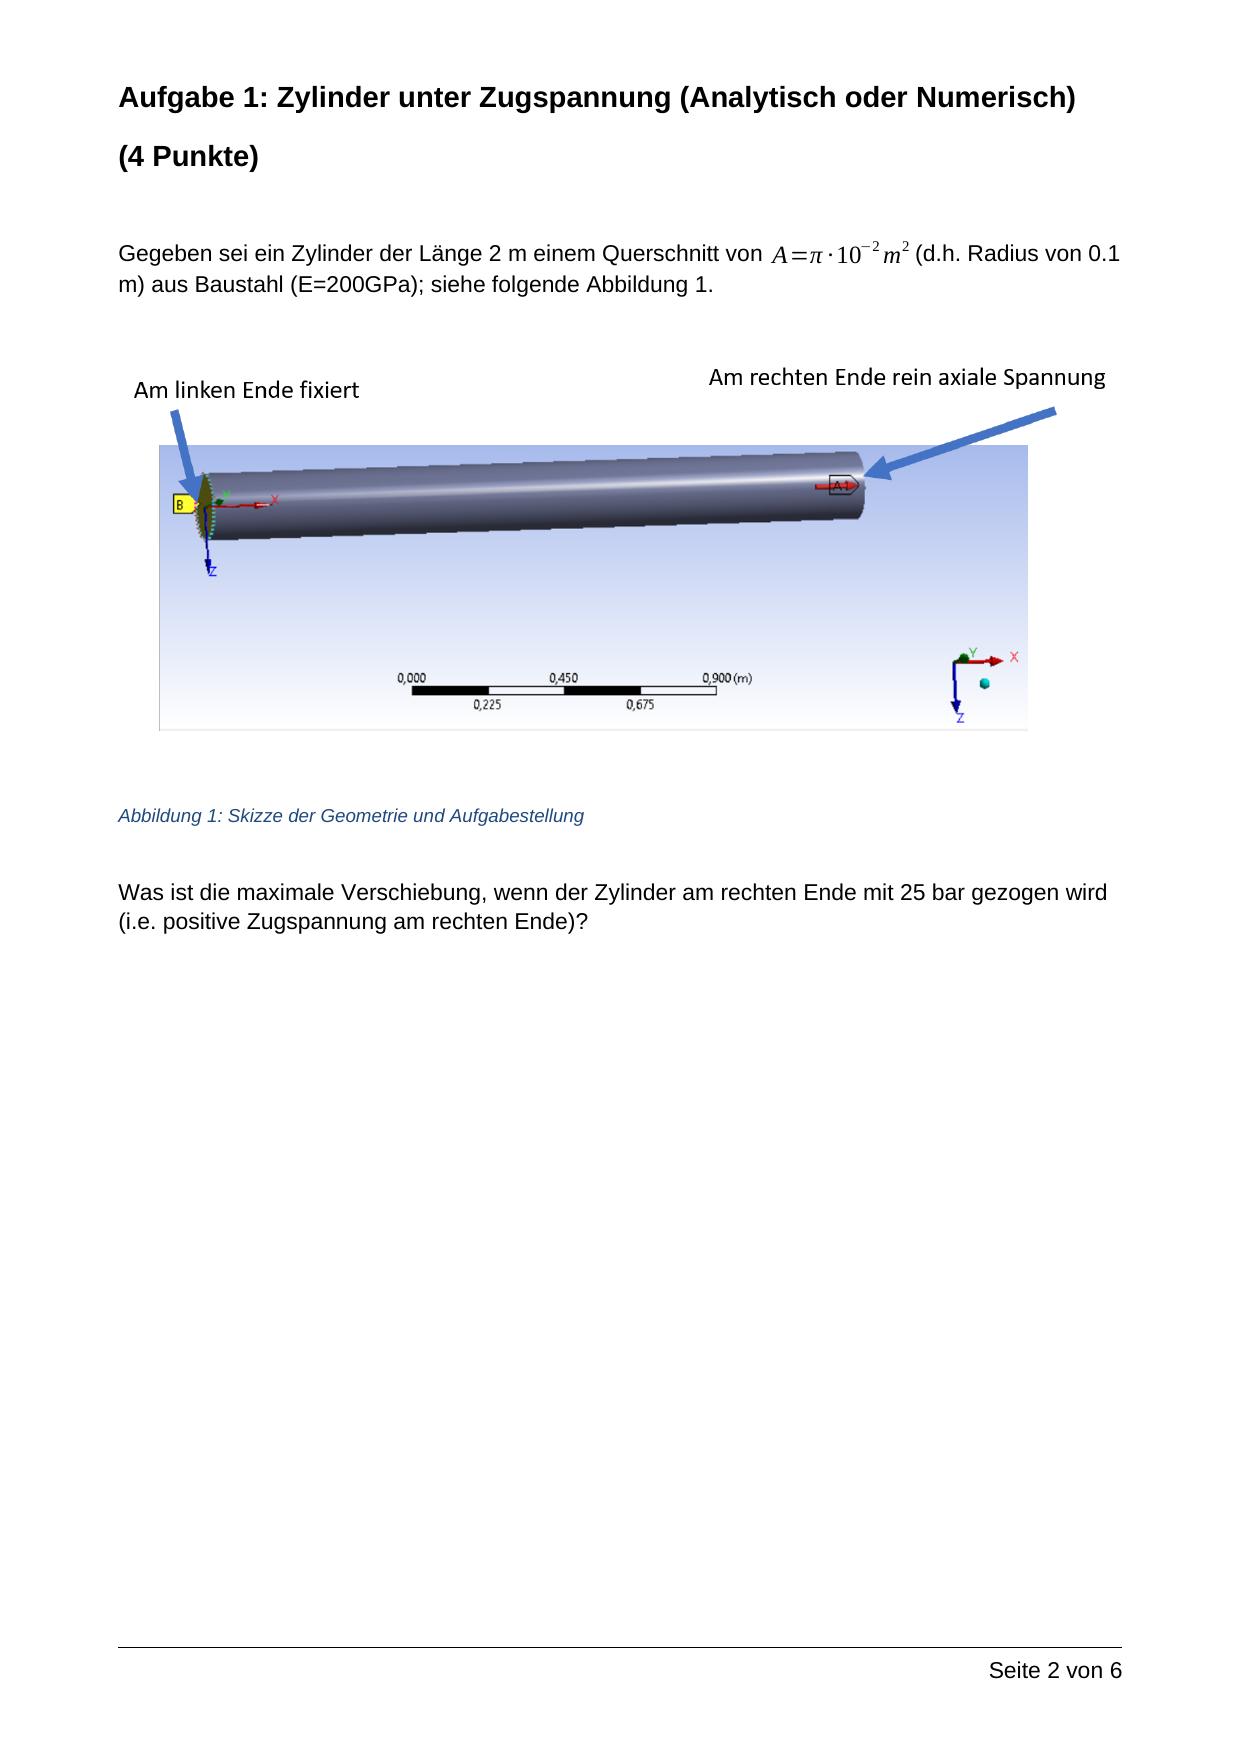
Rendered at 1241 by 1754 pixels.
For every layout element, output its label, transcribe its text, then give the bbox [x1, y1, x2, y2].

subtitle (4 Punkte) [118, 139, 1122, 173]
subtitle Aufgabe 1: Zylinder unter Zugspannung (Analytisch oder Numerisch) [118, 81, 1122, 114]
text Was ist die maximale Verschiebung, wenn der Zylinder am rechten Ende mit 25 bar gezogen wird (i.e. positive Zugspannung am rechten Ende)? [118, 876, 1122, 934]
picture [118, 353, 1121, 731]
